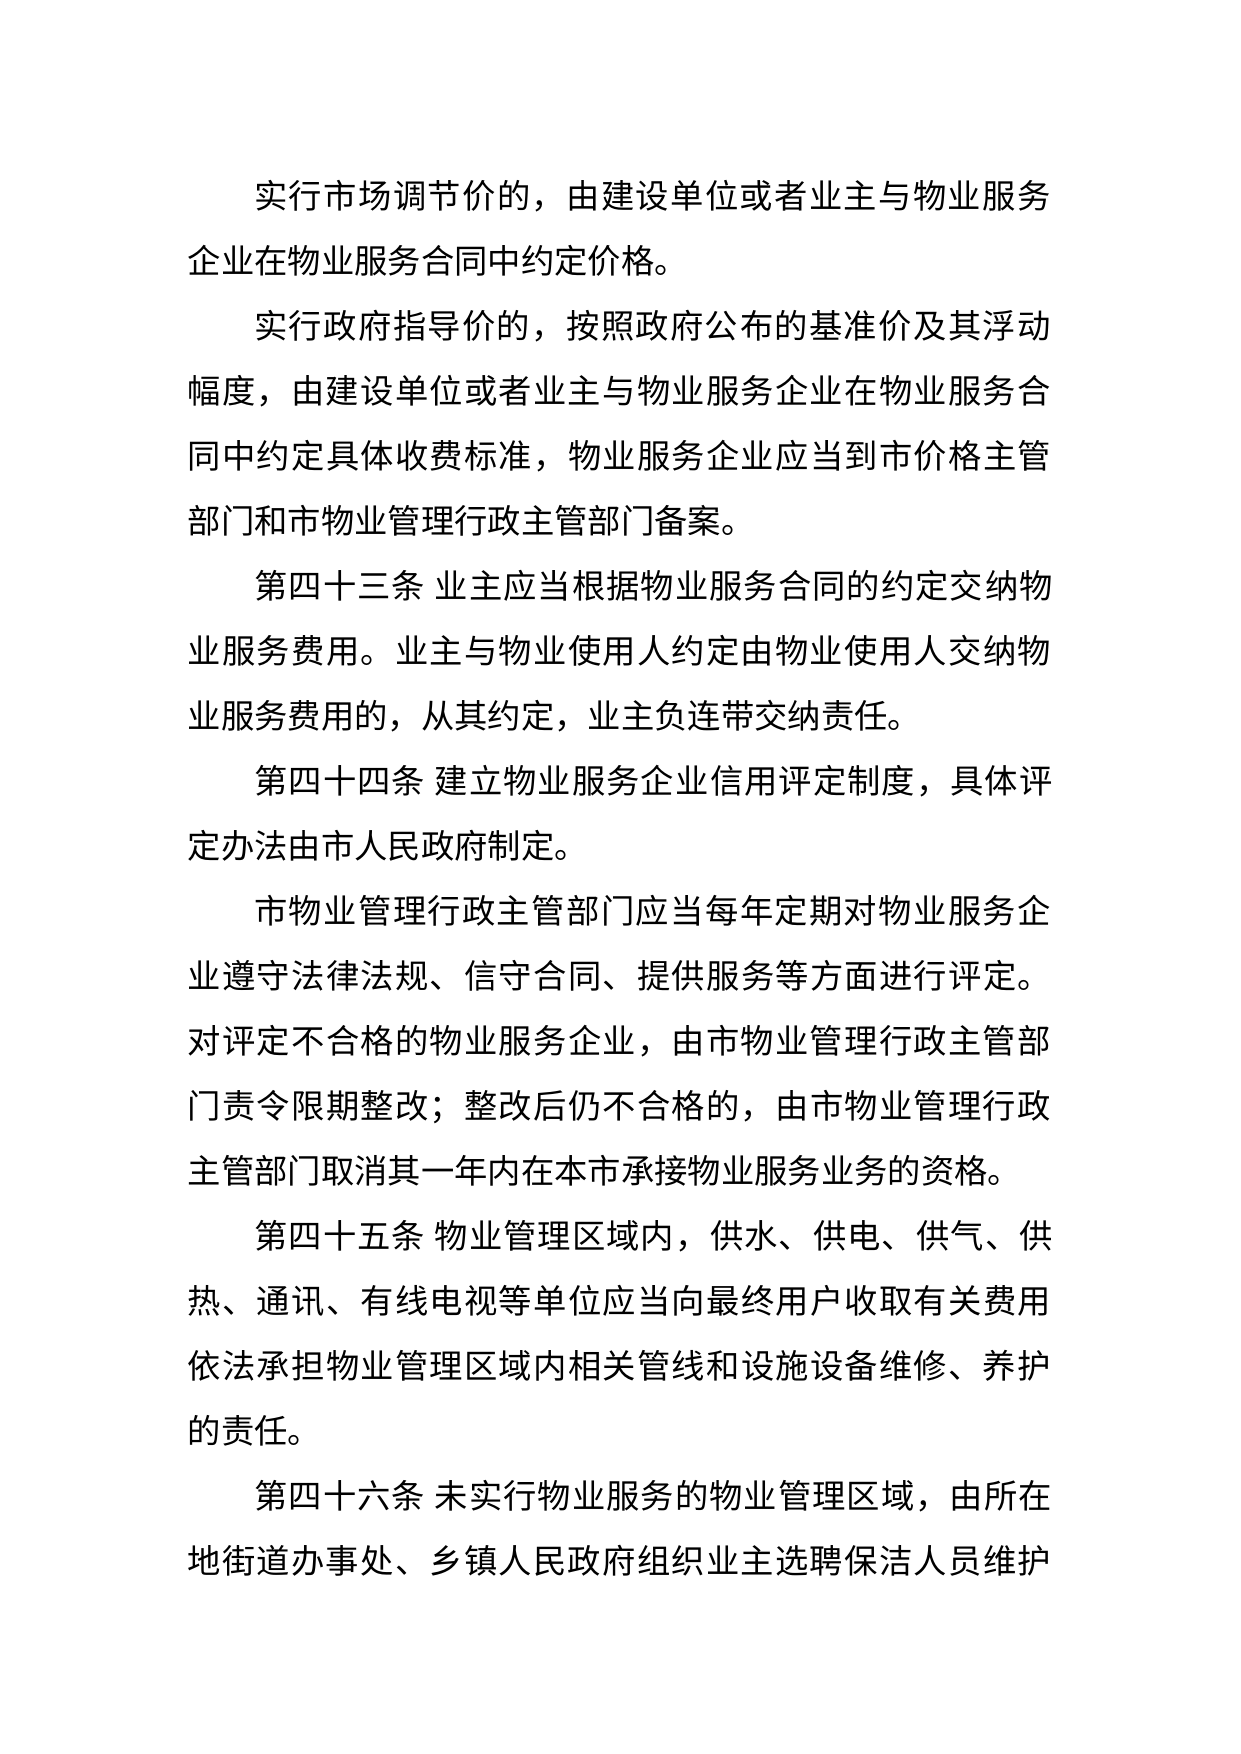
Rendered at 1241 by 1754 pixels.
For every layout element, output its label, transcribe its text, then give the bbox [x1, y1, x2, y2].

text 第四十四条 建立物业服务企业信用评定制度，具体评定办法由市人民政府制定。 [187, 747, 1053, 877]
text 实行市场调节价的，由建设单位或者业主与物业服务企业在物业服务合同中约定价格。 [187, 162, 1053, 292]
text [187, 1462, 1053, 1592]
text 第四十三条 业主应当根据物业服务合同的约定交纳物业服务费用。业主与物业使用人约定由物业使用人交纳物业服务费用的，从其约定，业主负连带交纳责任。 [187, 552, 1053, 747]
text 第四十五条 物业管理区域内，供水、供电、供气、供热、通讯、有线电视等单位应当向最终用户收取有关费用，依法承担物业管理区域内相关管线和设施设备维修、养护的责任。 [187, 1202, 1053, 1462]
text 实行政府指导价的，按照政府公布的基准价及其浮动幅度，由建设单位或者业主与物业服务企业在物业服务合同中约定具体收费标准，物业服务企业应当到市价格主管部门和市物业管理行政主管部门备案。 [187, 292, 1053, 552]
text 市物业管理行政主管部门应当每年定期对物业服务企业遵守法律法规、信守合同、提供服务等方面进行评定。对评定不合格的物业服务企业，由市物业管理行政主管部门责令限期整改；整改后仍不合格的，由市物业管理行政主管部门取消其一年内在本市承接物业服务业务的资格。 [187, 877, 1053, 1202]
